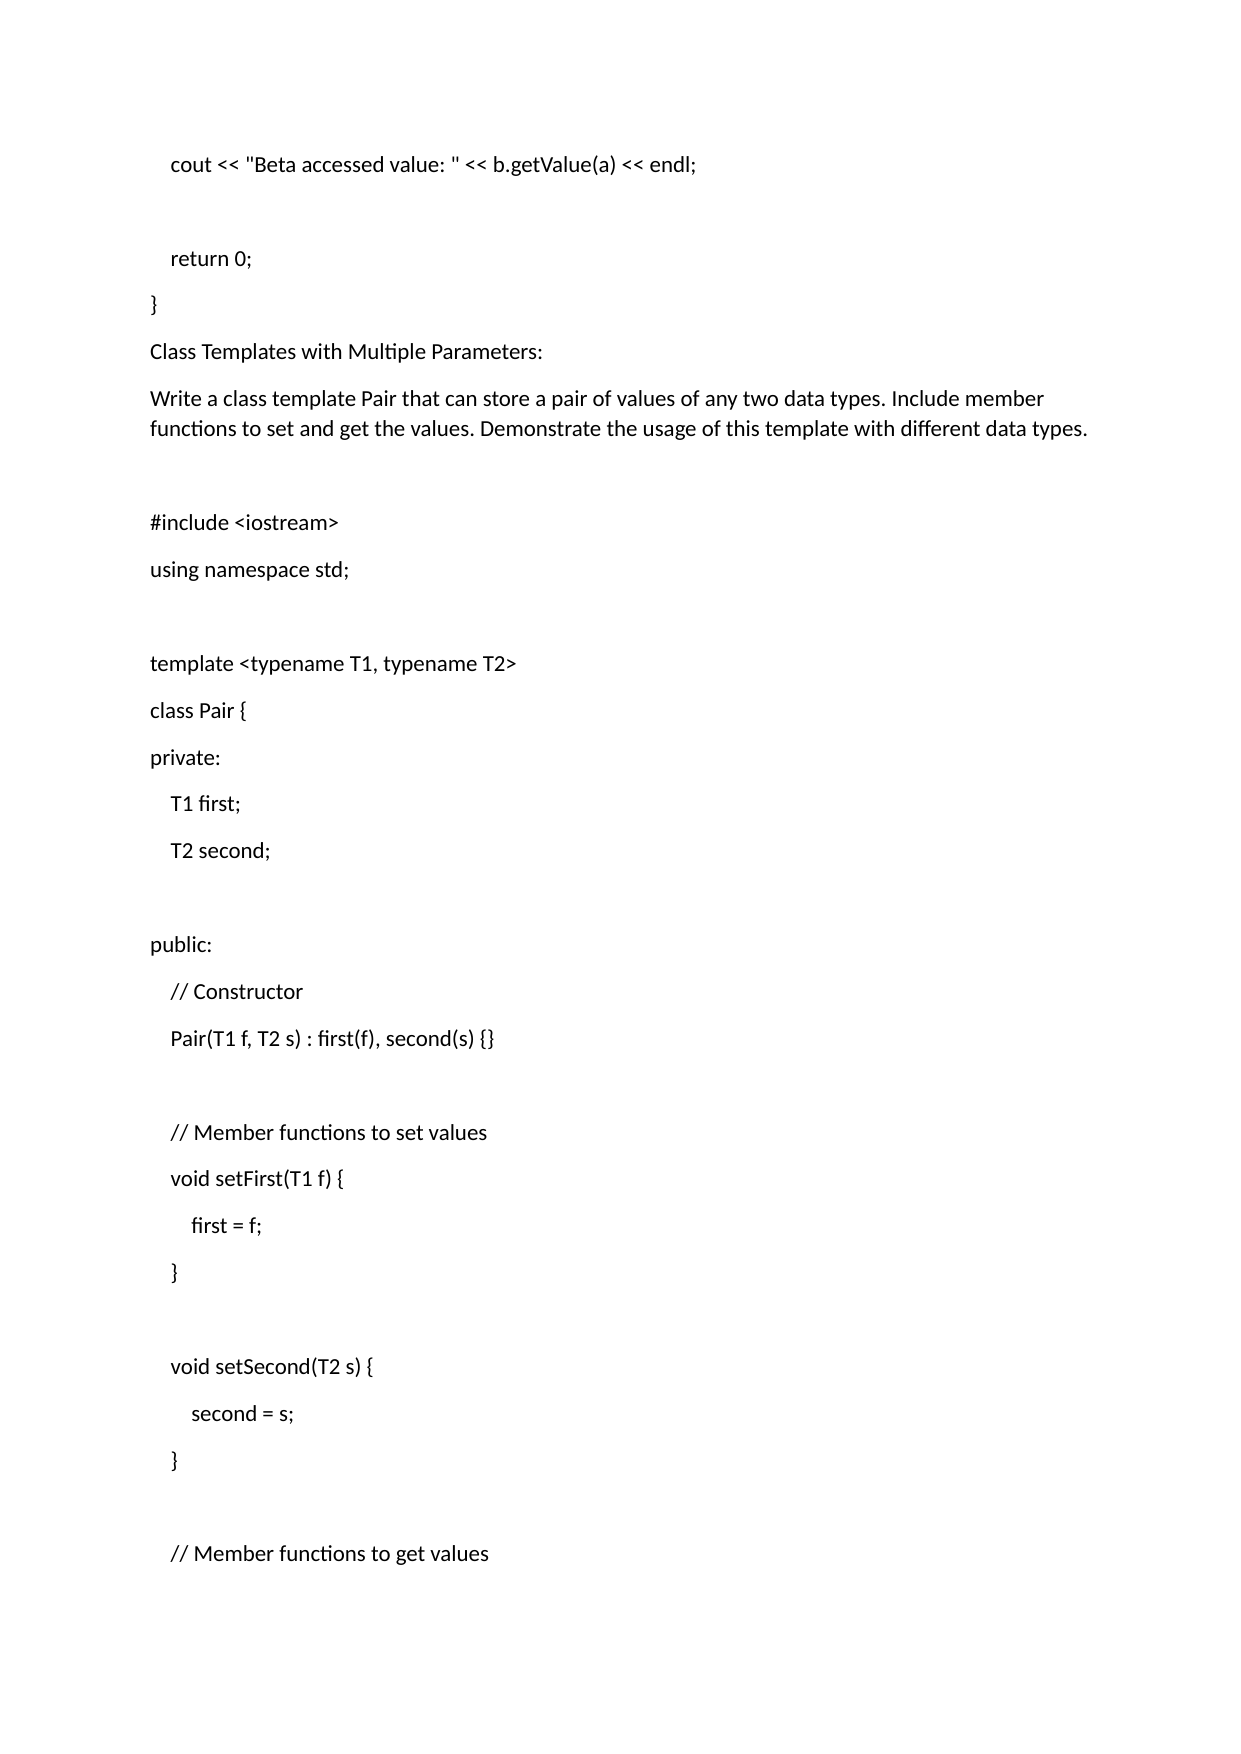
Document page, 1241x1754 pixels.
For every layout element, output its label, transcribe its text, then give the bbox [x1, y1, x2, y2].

text } [150, 1446, 1090, 1474]
text private: [150, 743, 1090, 771]
text T2 second; [150, 836, 1090, 864]
text void setSecond(T2 s) { [150, 1352, 1090, 1380]
text // Member functions to set values [150, 1118, 1090, 1146]
text second = s; [150, 1399, 1090, 1427]
text // Member functions to get values [150, 1539, 1090, 1568]
text class Pair { [150, 696, 1090, 724]
text void setFirst(T1 f) { [150, 1164, 1090, 1193]
text first = f; [150, 1211, 1090, 1239]
text // Constructor [150, 977, 1090, 1005]
text #include <iostream> [150, 508, 1090, 536]
text template <typename T1, typename T2> [150, 649, 1090, 677]
text cout << "Beta accessed value: " << b.getValue(a) << endl; [150, 150, 1090, 178]
text Pair(T1 f, T2 s) : first(f), second(s) {} [150, 1024, 1090, 1052]
text return 0; [150, 244, 1090, 272]
text Write a class template Pair that can store a pair of values of any two data types. Include member functions to set and get the values. Demonstrate the usage of this template with different data types. [150, 384, 1090, 443]
text Class Templates with Multiple Parameters: [150, 337, 1090, 366]
text } [150, 1258, 1090, 1286]
text using namespace std; [150, 555, 1090, 583]
text } [150, 291, 1090, 319]
text public: [150, 930, 1090, 958]
text T1 first; [150, 789, 1090, 818]
